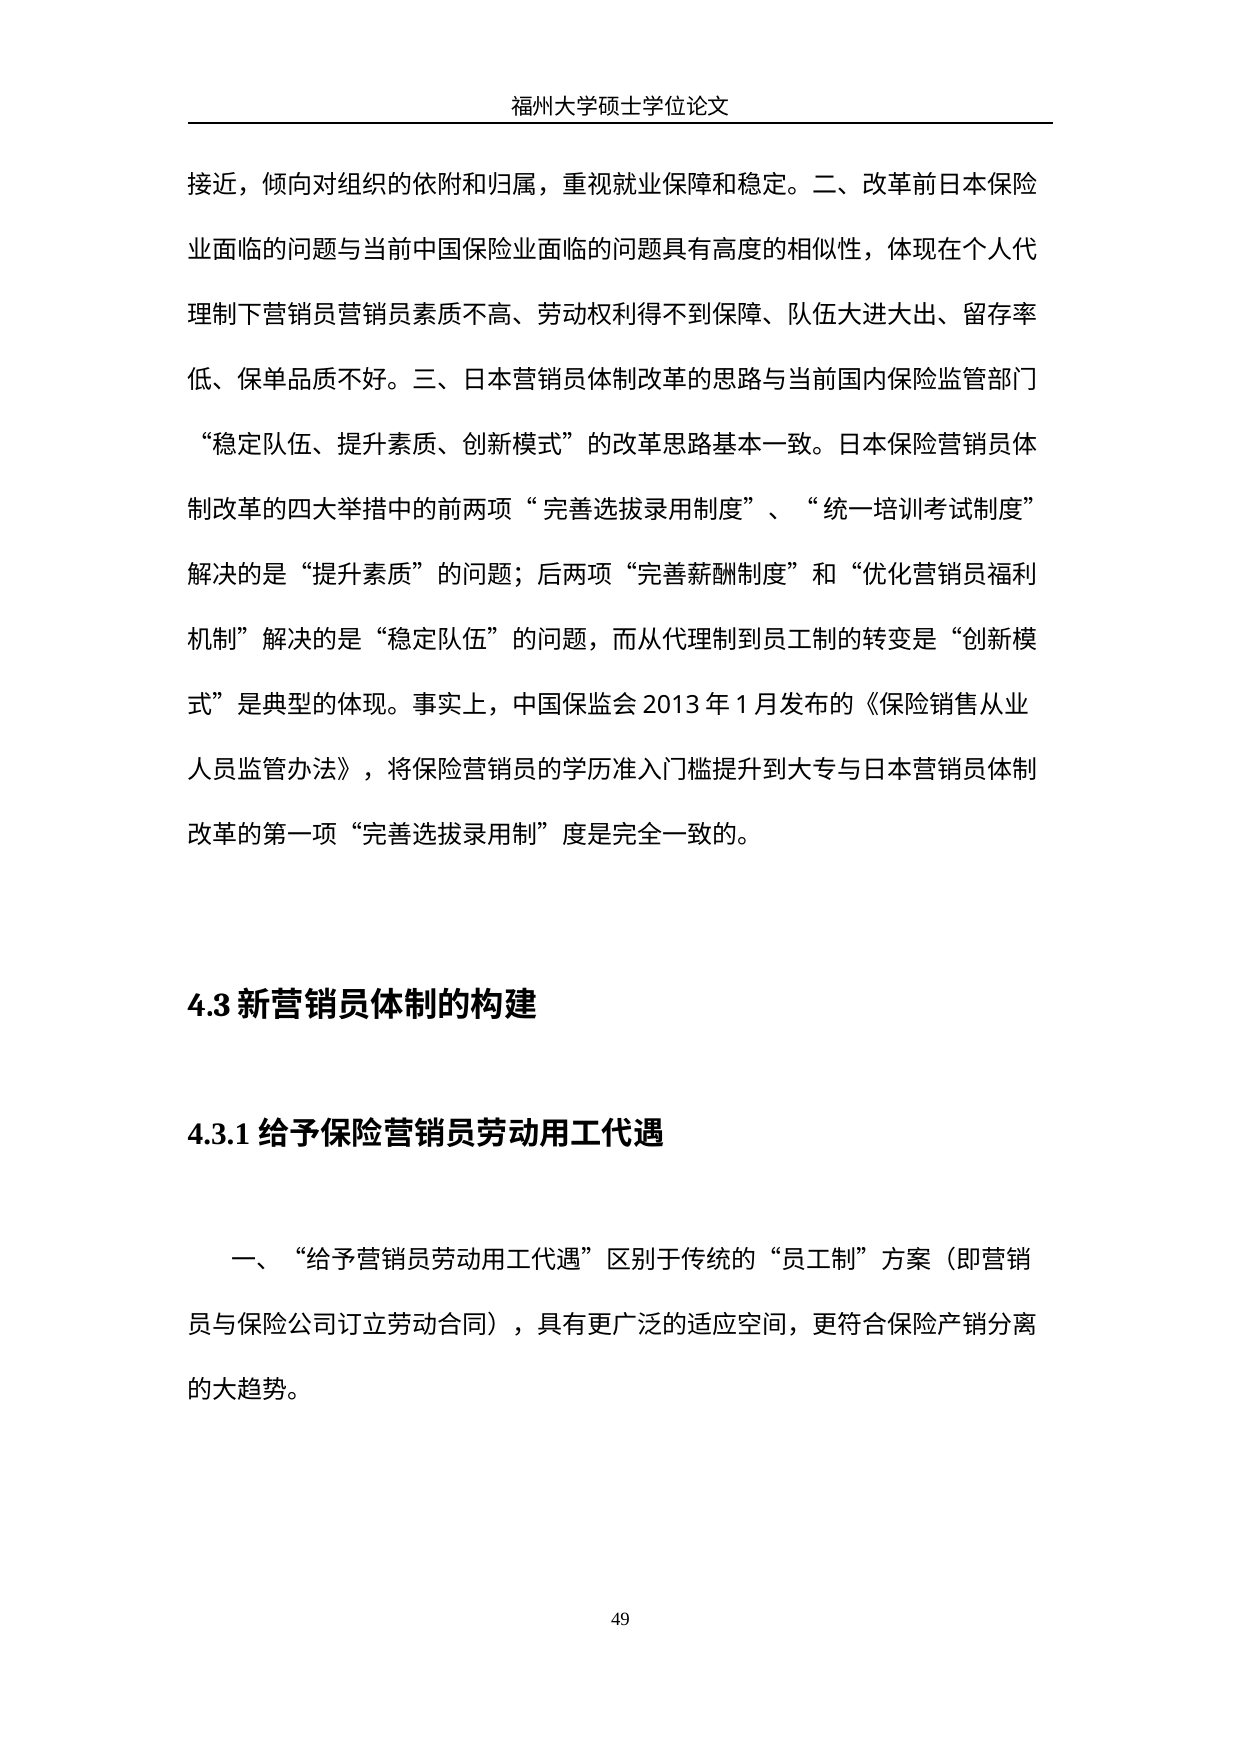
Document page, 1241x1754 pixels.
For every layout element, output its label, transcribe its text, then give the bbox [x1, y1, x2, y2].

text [187, 150, 1053, 865]
text 一、“给予营销员劳动用工代遇”区别于传统的“员工制”方案（即营销员与保险公司订立劳动合同），具有更广泛的适应空间，更符合保险产销分离的大趋势。 [187, 1225, 1053, 1420]
subtitle 4.3新营销员体制的构建 [187, 969, 1053, 1034]
subtitle 4.3.1 给予保险营销员劳动用工代遇 [187, 1098, 1053, 1163]
